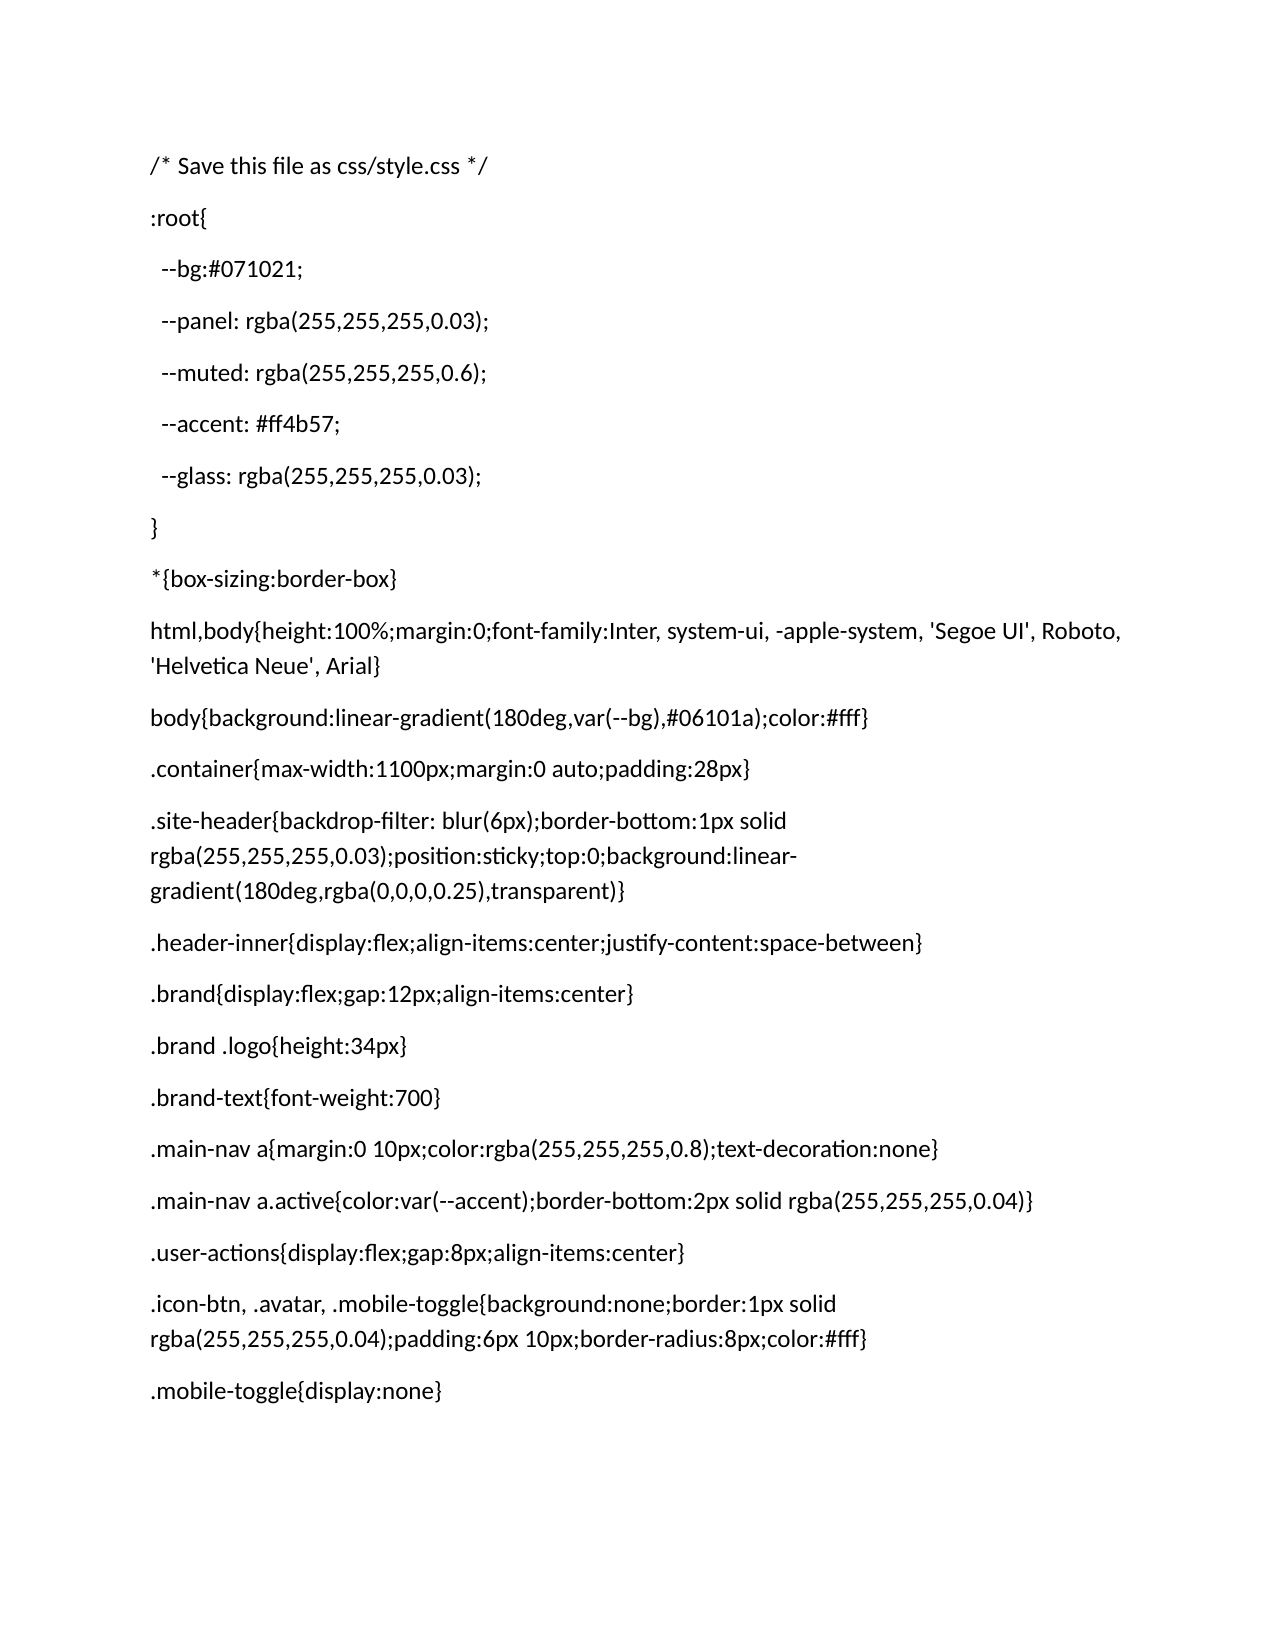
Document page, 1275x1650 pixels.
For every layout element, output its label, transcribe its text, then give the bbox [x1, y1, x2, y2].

text .brand .logo{height:34px} [150, 1030, 1125, 1061]
text *{box-sizing:border-box} [150, 563, 1125, 594]
text --panel: rgba(255,255,255,0.03); [150, 305, 1125, 336]
text --accent: #ff4b57; [150, 408, 1125, 439]
text --bg:#071021; [150, 253, 1125, 284]
text /* Save this file as css/style.css */ [150, 150, 1125, 181]
text .main-nav a{margin:0 10px;color:rgba(255,255,255,0.8);text-decoration:none} [150, 1133, 1125, 1164]
text --muted: rgba(255,255,255,0.6); [150, 357, 1125, 387]
text :root{ [150, 202, 1125, 232]
text .mobile-toggle{display:none} [150, 1375, 1125, 1406]
text .icon-btn, .avatar, .mobile-toggle{background:none;border:1px solid rgba(255,255,255,0.04);padding:6px 10px;border-radius:8px;color:#fff} [150, 1288, 1125, 1354]
text .brand-text{font-weight:700} [150, 1082, 1125, 1112]
text } [150, 512, 1125, 542]
text .main-nav a.active{color:var(--accent);border-bottom:2px solid rgba(255,255,255,0.04)} [150, 1185, 1125, 1216]
text .brand{display:flex;gap:12px;align-items:center} [150, 978, 1125, 1009]
text .header-inner{display:flex;align-items:center;justify-content:space-between} [150, 927, 1125, 957]
text .user-actions{display:flex;gap:8px;align-items:center} [150, 1237, 1125, 1267]
text .site-header{backdrop-filter: blur(6px);border-bottom:1px solid rgba(255,255,255,0.03);position:sticky;top:0;background:linear-gradient(180deg,rgba(0,0,0,0.25),transparent)} [150, 805, 1125, 906]
text --glass: rgba(255,255,255,0.03); [150, 460, 1125, 491]
text html,body{height:100%;margin:0;font-family:Inter, system-ui, -apple-system, 'Segoe UI', Roboto, 'Helvetica Neue', Arial} [150, 615, 1125, 681]
text body{background:linear-gradient(180deg,var(--bg),#06101a);color:#fff} [150, 702, 1125, 732]
text .container{max-width:1100px;margin:0 auto;padding:28px} [150, 753, 1125, 784]
